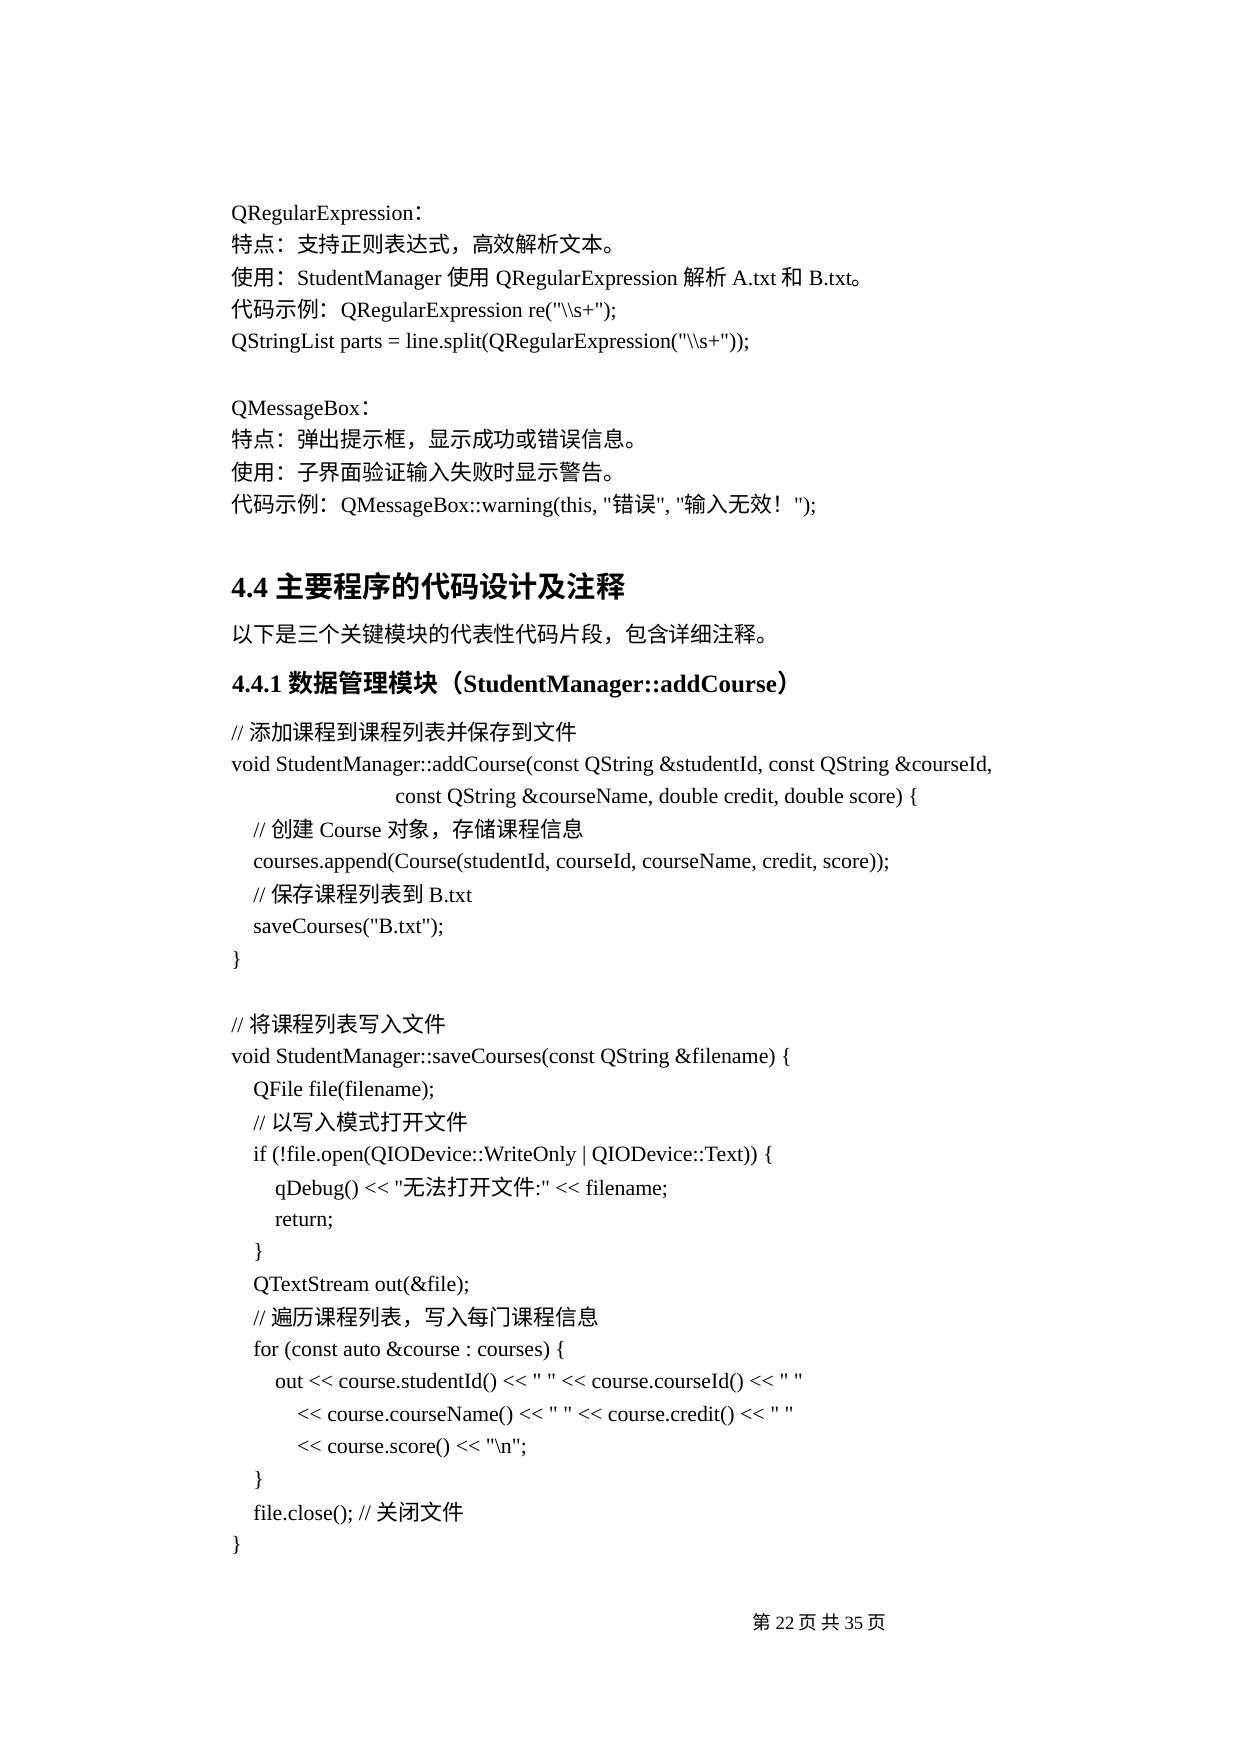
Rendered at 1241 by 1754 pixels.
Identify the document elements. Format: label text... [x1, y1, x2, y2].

text 使用：StudentManager 使用 QRegularExpression 解析 A.txt 和 B.txt。 [187, 259, 1053, 292]
text for (const auto &course : courses) { [187, 1332, 1053, 1364]
text QRegularExpression： [187, 194, 1053, 227]
text file.close(); // 关闭文件 [187, 1494, 1053, 1527]
text << course.score() << "\n"; [187, 1429, 1053, 1462]
text saveCourses("B.txt"); [187, 909, 1053, 942]
text 4.4 主要程序的代码设计及注释 [187, 552, 1053, 617]
text courses.append(Course(studentId, courseId, courseName, credit, score)); [187, 844, 1053, 877]
text return; [187, 1202, 1053, 1234]
text QTextStream out(&file); [187, 1267, 1053, 1299]
text void StudentManager::addCourse(const QString &studentId, const QString &courseId, [187, 747, 1053, 779]
text } [187, 1234, 1053, 1267]
text // 遍历课程列表，写入每门课程信息 [187, 1299, 1053, 1332]
text 以下是三个关键模块的代表性代码片段，包含详细注释。 [187, 617, 1053, 649]
text 使用：子界面验证输入失败时显示警告。 [187, 454, 1053, 487]
text 特点：弹出提示框，显示成功或错误信息。 [187, 422, 1053, 454]
text if (!file.open(QIODevice::WriteOnly | QIODevice::Text)) { [187, 1137, 1053, 1169]
text void StudentManager::saveCourses(const QString &filename) { [187, 1039, 1053, 1072]
text const QString &courseName, double credit, double score) { [187, 779, 1053, 812]
text // 添加课程到课程列表并保存到文件 [187, 714, 1053, 747]
text // 保存课程列表到 B.txt [187, 877, 1053, 909]
text // 以写入模式打开文件 [187, 1104, 1053, 1137]
text // 将课程列表写入文件 [187, 1007, 1053, 1039]
text QMessageBox： [187, 389, 1053, 422]
text << course.courseName() << " " << course.credit() << " " [187, 1397, 1053, 1429]
text 特点：支持正则表达式，高效解析文本。 [187, 227, 1053, 259]
text // 创建 Course 对象，存储课程信息 [187, 812, 1053, 844]
text 4.4.1 数据管理模块（StudentManager::addCourse） [187, 649, 1053, 714]
text 代码示例：QMessageBox::warning(this, "错误", "输入无效！"); [187, 487, 1053, 519]
text 代码示例：QRegularExpression re("\\s+"); [187, 292, 1053, 324]
text QStringList parts = line.split(QRegularExpression("\\s+")); [187, 324, 1053, 357]
text } [187, 942, 1053, 974]
text } [187, 1527, 1053, 1559]
text out << course.studentId() << " " << course.courseId() << " " [187, 1364, 1053, 1397]
text qDebug() << "无法打开文件:" << filename; [187, 1169, 1053, 1202]
text } [187, 1462, 1053, 1494]
text QFile file(filename); [187, 1072, 1053, 1104]
